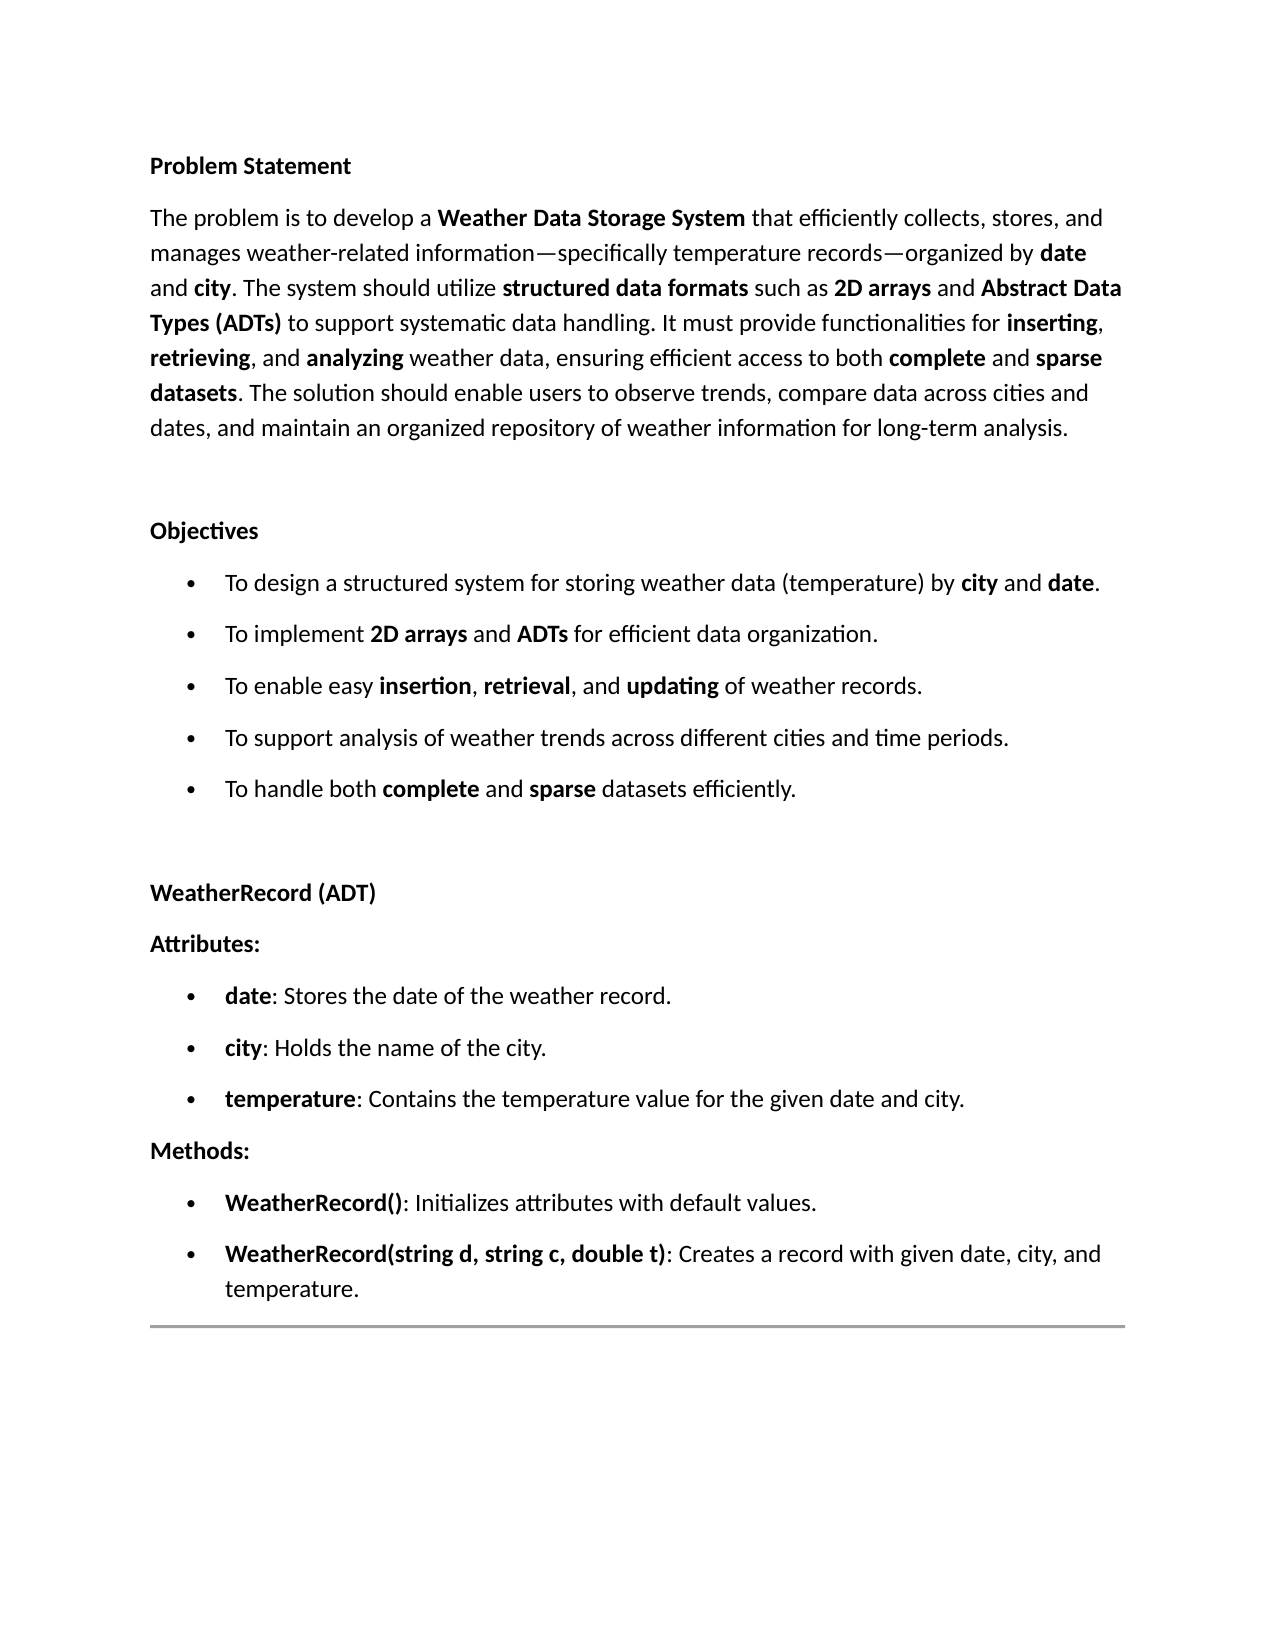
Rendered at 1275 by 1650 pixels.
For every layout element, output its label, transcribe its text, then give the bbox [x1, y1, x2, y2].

text The problem is to develop a Weather Data Storage System that efficiently collects, stores, and manages weather-related information—specifically temperature records—organized by date and city. The system should utilize structured data formats such as 2D arrays and Abstract Data Types (ADTs) to support systematic data handling. It must provide functionalities for inserting, retrieving, and analyzing weather data, ensuring efficient access to both complete and sparse datasets. The solution should enable users to observe trends, compare data across cities and dates, and maintain an organized repository of weather information for long-term analysis. [150, 202, 1125, 442]
text WeatherRecord (ADT) [150, 877, 1125, 907]
text Problem Statement [150, 150, 1125, 181]
list temperature: Contains the temperature value for the given date and city. [187, 1083, 1125, 1114]
list To handle both complete and sparse datasets efficiently. [187, 773, 1125, 804]
text Objectives [150, 515, 1125, 546]
list date: Stores the date of the weather record. [187, 980, 1125, 1011]
list To enable easy insertion, retrieval, and updating of weather records. [187, 670, 1125, 701]
text Methods: [150, 1135, 1125, 1166]
list To implement 2D arrays and ADTs for efficient data organization. [187, 618, 1125, 649]
list To support analysis of weather trends across different cities and time periods. [187, 722, 1125, 752]
list WeatherRecord(): Initializes attributes with default values. [187, 1187, 1125, 1217]
list city: Holds the name of the city. [187, 1032, 1125, 1062]
list WeatherRecord(string d, string c, double t): Creates a record with given date, city, and temperature. [187, 1238, 1125, 1304]
text Attributes: [150, 928, 1125, 959]
list To design a structured system for storing weather data (temperature) by city and date. [187, 567, 1125, 597]
